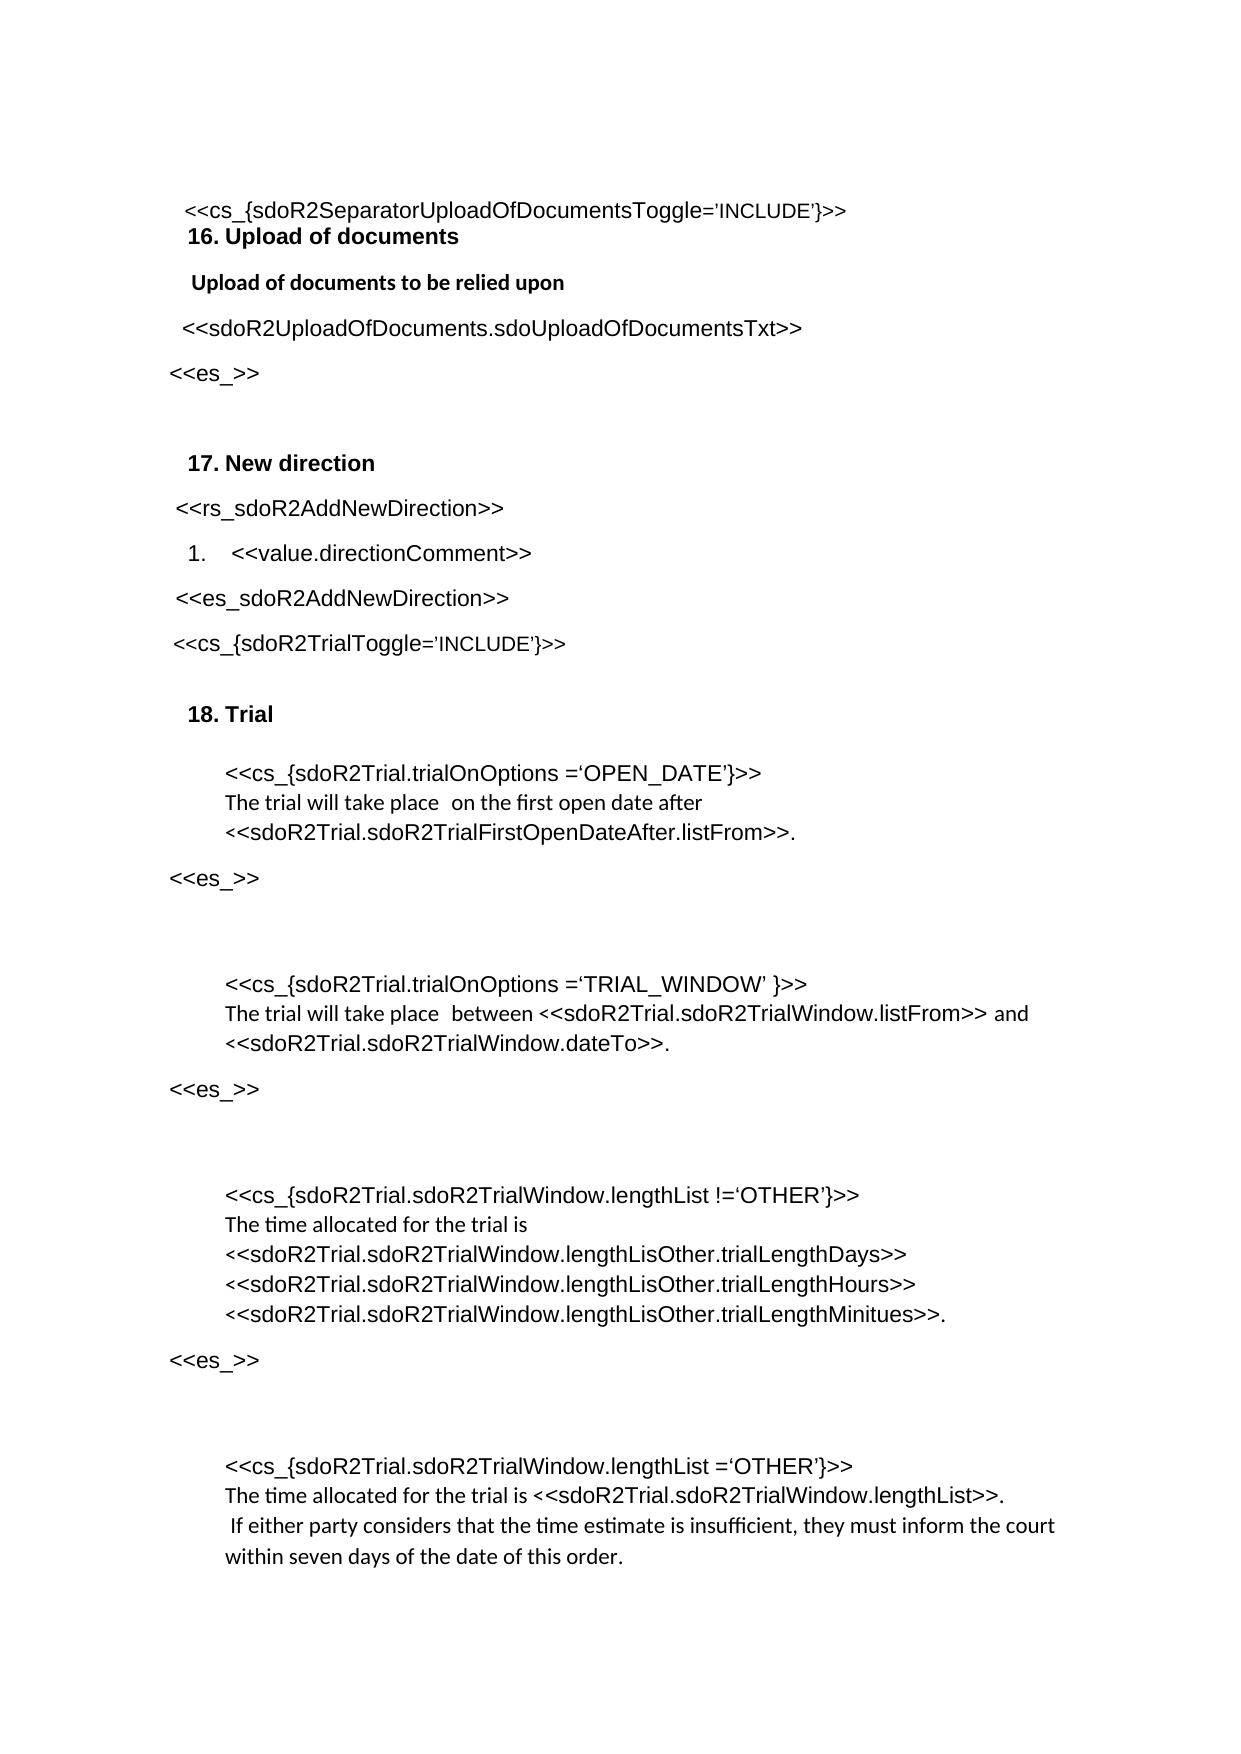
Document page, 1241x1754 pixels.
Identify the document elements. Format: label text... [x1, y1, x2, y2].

text <<es_>> [150, 865, 1090, 891]
list The trial will take place on the first open date after <<sdoR2Trial.sdoR2TrialFirstOpenDateAfter.listFrom>>. [225, 788, 1090, 846]
list New direction [187, 450, 1090, 476]
text <<cs_{sdoR2TrialToggle=’INCLUDE’}>> [150, 630, 1090, 656]
list <<cs_{sdoR2Trial.trialOnOptions =‘TRIAL_WINDOW’ }>> [225, 971, 1090, 997]
text <<rs_sdoR2AddNewDirection>> [150, 494, 1090, 521]
text <<cs_{sdoR2SeparatorUploadOfDocumentsToggle=’INCLUDE’}>> [150, 197, 1090, 223]
list <<cs_{sdoR2Trial.trialOnOptions =‘OPEN_DATE’}>> [225, 759, 1090, 786]
text <<es_>> [150, 1076, 1090, 1102]
text <<es_sdoR2AddNewDirection>> [150, 585, 1090, 611]
list The time allocated for the trial is <<sdoR2Trial.sdoR2TrialWindow.lengthList>>. [225, 1481, 1090, 1509]
text <<es_>> [150, 1347, 1090, 1374]
text Upload of documents to be relied upon [150, 268, 1090, 296]
text <<sdoR2UploadOfDocuments.sdoUploadOfDocumentsTxt>> [150, 315, 1090, 341]
list <<value.directionComment>> [187, 540, 1090, 566]
text <<es_>> [150, 360, 1090, 386]
list Trial [187, 701, 1090, 728]
list <<cs_{sdoR2Trial.sdoR2TrialWindow.lengthList !=‘OTHER’}>> [225, 1182, 1090, 1208]
list <<cs_{sdoR2Trial.sdoR2TrialWindow.lengthList =‘OTHER’}>> [225, 1453, 1090, 1479]
list Upload of documents [187, 223, 1090, 249]
list The trial will take place between <<sdoR2Trial.sdoR2TrialWindow.listFrom>> and <<sdoR2Trial.sdoR2TrialWindow.dateTo>>. [225, 999, 1090, 1057]
list The time allocated for the trial is <<sdoR2Trial.sdoR2TrialWindow.lengthLisOther.trialLengthDays>> <<sdoR2Trial.sdoR2TrialWindow.lengthLisOther.trialLengthHours>> <<sdoR2Trial.sdoR2TrialWindow.lengthLisOther.trialLengthMinitues>>. [225, 1210, 1090, 1329]
list If either party considers that the time estimate is insufficient, they must inform the court within seven days of the date of this order. [225, 1512, 1090, 1570]
